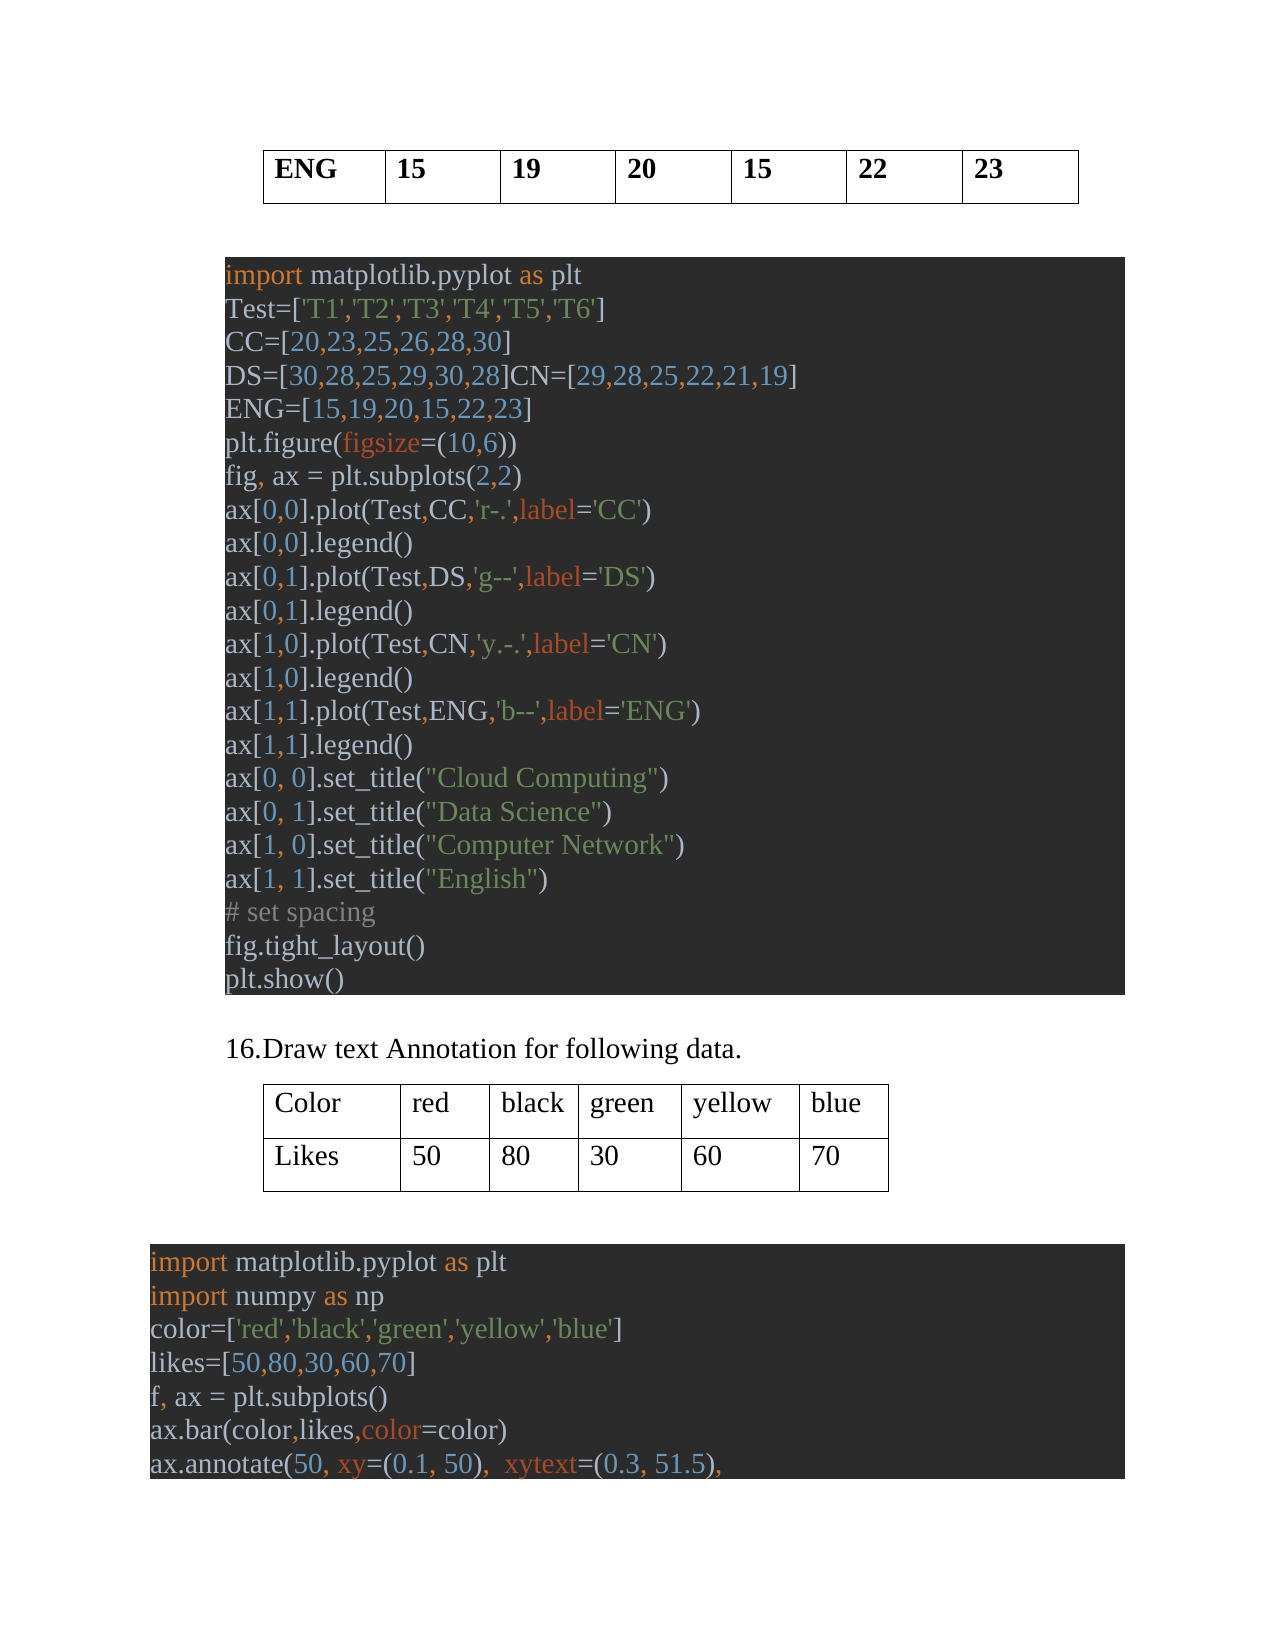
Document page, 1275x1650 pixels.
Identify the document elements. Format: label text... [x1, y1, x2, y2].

table_header Color [264, 1085, 400, 1137]
table_cell 15 [732, 151, 846, 203]
table_header red [401, 1085, 489, 1137]
table_header blue [800, 1085, 888, 1137]
table_cell 50 [401, 1139, 489, 1191]
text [150, 1244, 1125, 1479]
table_cell 30 [579, 1139, 681, 1191]
table_cell Likes [264, 1139, 400, 1191]
table_cell 19 [501, 151, 615, 203]
table_header black [490, 1085, 578, 1137]
table_cell 60 [682, 1139, 799, 1191]
table_header yellow [682, 1085, 799, 1137]
text import matplotlib.pyplot as plt Test=['T1','T2','T3','T4','T5','T6'] CC=[20,23,25,26,28,30] DS=[30,28,25,29,30,28]CN=[29,28,25,22,21,19] ENG=[15,19,20,15,22,23] plt.figure(figsize=(10,6)) fig, ax = plt.subplots(2,2) ax[0,0].plot(Test,CC,'r-.',label='CC') ax[0,0].legend() ax[0,1].plot(Test,DS,'g--',label='DS') ax[0,1].legend() ax[1,0].plot(Test,CN,'y.-.',label='CN') ax[1,0].legend() ax[1,1].plot(Test,ENG,'b--',label='ENG') ax[1,1].legend() ax[0, 0].set_title("Cloud Computing") ax[0, 1].set_title("Data Science") ax[1, 0].set_title("Computer Network") ax[1, 1].set_title("English") # set spacing fig.tight_layout() plt.show() [225, 257, 1125, 995]
table_header green [579, 1085, 681, 1137]
table_cell ENG [264, 151, 385, 203]
table_cell 70 [800, 1139, 888, 1191]
table_cell 23 [963, 151, 1078, 203]
table_cell 80 [490, 1139, 578, 1191]
table_cell 22 [847, 151, 962, 203]
table_cell 15 [386, 151, 500, 203]
list Draw text Annotation for following data. [225, 1031, 1125, 1065]
table_cell 20 [616, 151, 731, 203]
